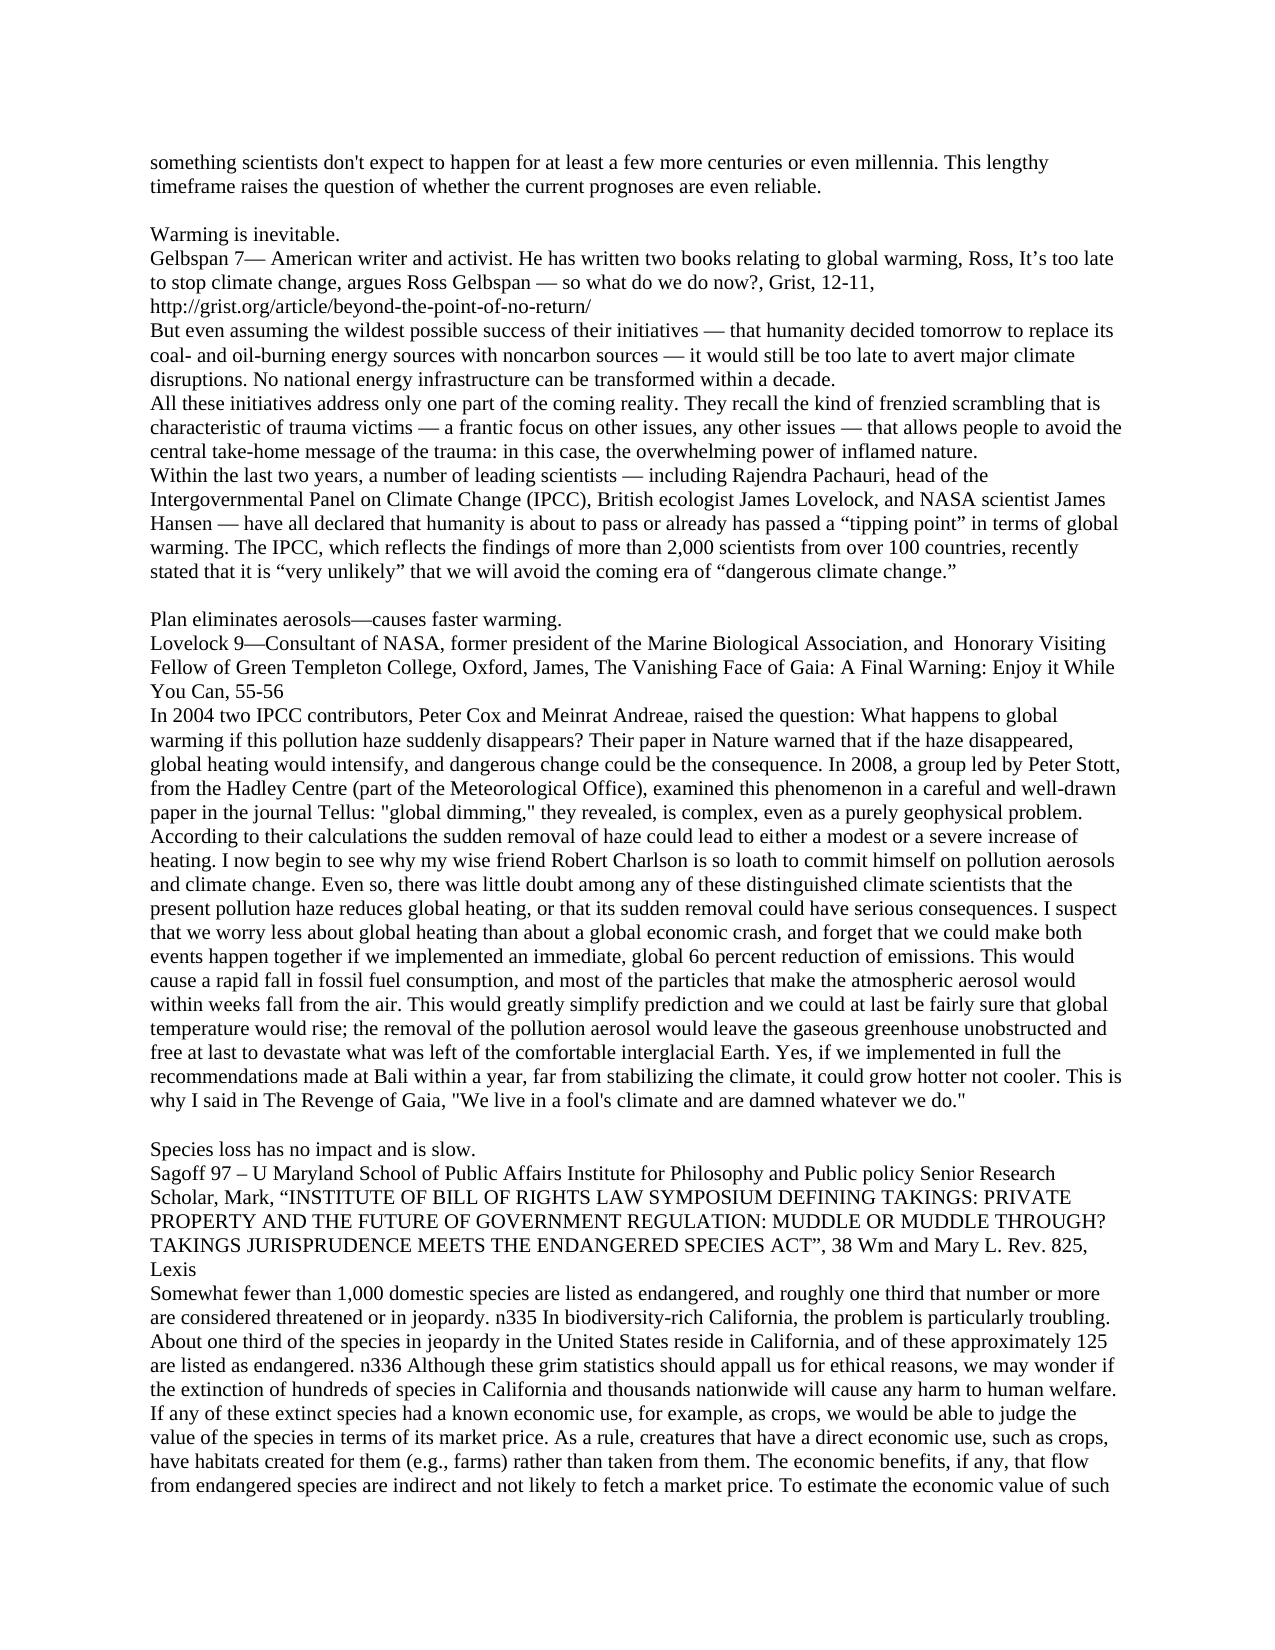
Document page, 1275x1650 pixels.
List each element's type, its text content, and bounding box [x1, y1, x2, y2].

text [150, 150, 1125, 198]
text But even assuming the wildest possible success of their initiatives — that humanity decided tomorrow to replace its coal- and oil-burning energy sources with noncarbon sources — it would still be too late to avert major climate disruptions. No national energy infrastructure can be transformed within a decade. [150, 318, 1125, 391]
text All these initiatives address only one part of the coming reality. They recall the kind of frenzied scrambling that is characteristic of trauma victims — a frantic focus on other issues, any other issues — that allows people to avoid the central take-home message of the trauma: in this case, the overwhelming power of inflamed nature. [150, 391, 1125, 463]
text Gelbspan 7— American writer and activist. He has written two books relating to global warming, Ross, It’s too late to stop climate change, argues Ross Gelbspan — so what do we do now?, Grist, 12-11, http://grist.org/article/beyond-the-point-of-no-return/ [150, 246, 1125, 318]
text Within the last two years, a number of leading scientists — including Rajendra Pachauri, head of the Intergovernmental Panel on Climate Change (IPCC), British ecologist James Lovelock, and NASA scientist James Hansen — have all declared that humanity is about to pass or already has passed a “tipping point” in terms of global warming. The IPCC, which reflects the findings of more than 2,000 scientists from over 100 countries, recently stated that it is “very unlikely” that we will avoid the coming era of “dangerous climate change.” [150, 463, 1125, 583]
text Species loss has no impact and is slow. [150, 1137, 1125, 1161]
text Warming is inevitable. [150, 222, 1125, 246]
text Sagoff 97 – U Maryland School of Public Affairs Institute for Philosophy and Public policy Senior Research Scholar, Mark, “INSTITUTE OF BILL OF RIGHTS LAW SYMPOSIUM DEFINING TAKINGS: PRIVATE PROPERTY AND THE FUTURE OF GOVERNMENT REGULATION: MUDDLE OR MUDDLE THROUGH? TAKINGS JURISPRUDENCE MEETS THE ENDANGERED SPECIES ACT”, 38 Wm and Mary L. Rev. 825, Lexis [150, 1161, 1125, 1281]
text In 2004 two IPCC contributors, Peter Cox and Meinrat Andreae, raised the question: What happens to global warming if this pollution haze suddenly disappears? Their paper in Nature warned that if the haze disappeared, global heating would intensify, and dangerous change could be the consequence. In 2008, a group led by Peter Stott, from the Hadley Centre (part of the Meteorological Office), examined this phenomenon in a careful and well-drawn paper in the journal Tellus: "global dimming," they revealed, is complex, even as a purely geophysical problem. According to their calculations the sudden removal of haze could lead to either a modest or a severe increase of heating. I now begin to see why my wise friend Robert Charlson is so loath to commit himself on pollution aerosols and climate change. Even so, there was little doubt among any of these distinguished climate scientists that the present pollution haze reduces global heating, or that its sudden removal could have serious consequences. I suspect that we worry less about global heating than about a global economic crash, and forget that we could make both events happen together if we implemented an immediate, global 6o percent reduction of emissions. This would cause a rapid fall in fossil fuel consumption, and most of the particles that make the atmospheric aerosol would within weeks fall from the air. This would greatly simplify prediction and we could at last be fairly sure that global temperature would rise; the removal of the pollution aerosol would leave the gaseous greenhouse unobstructed and free at last to devastate what was left of the comfortable interglacial Earth. Yes, if we implemented in full the recommendations made at Bali within a year, far from stabilizing the climate, it could grow hotter not cooler. This is why I said in The Revenge of Gaia, "We live in a fool's climate and are damned whatever we do." [150, 703, 1125, 1112]
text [150, 1281, 1125, 1497]
text Plan eliminates aerosols—causes faster warming. [150, 607, 1125, 631]
text Lovelock 9—Consultant of NASA, former president of the Marine Biological Association, and Honorary Visiting Fellow of Green Templeton College, Oxford, James, The Vanishing Face of Gaia: A Final Warning: Enjoy it While You Can, 55-56 [150, 631, 1125, 703]
